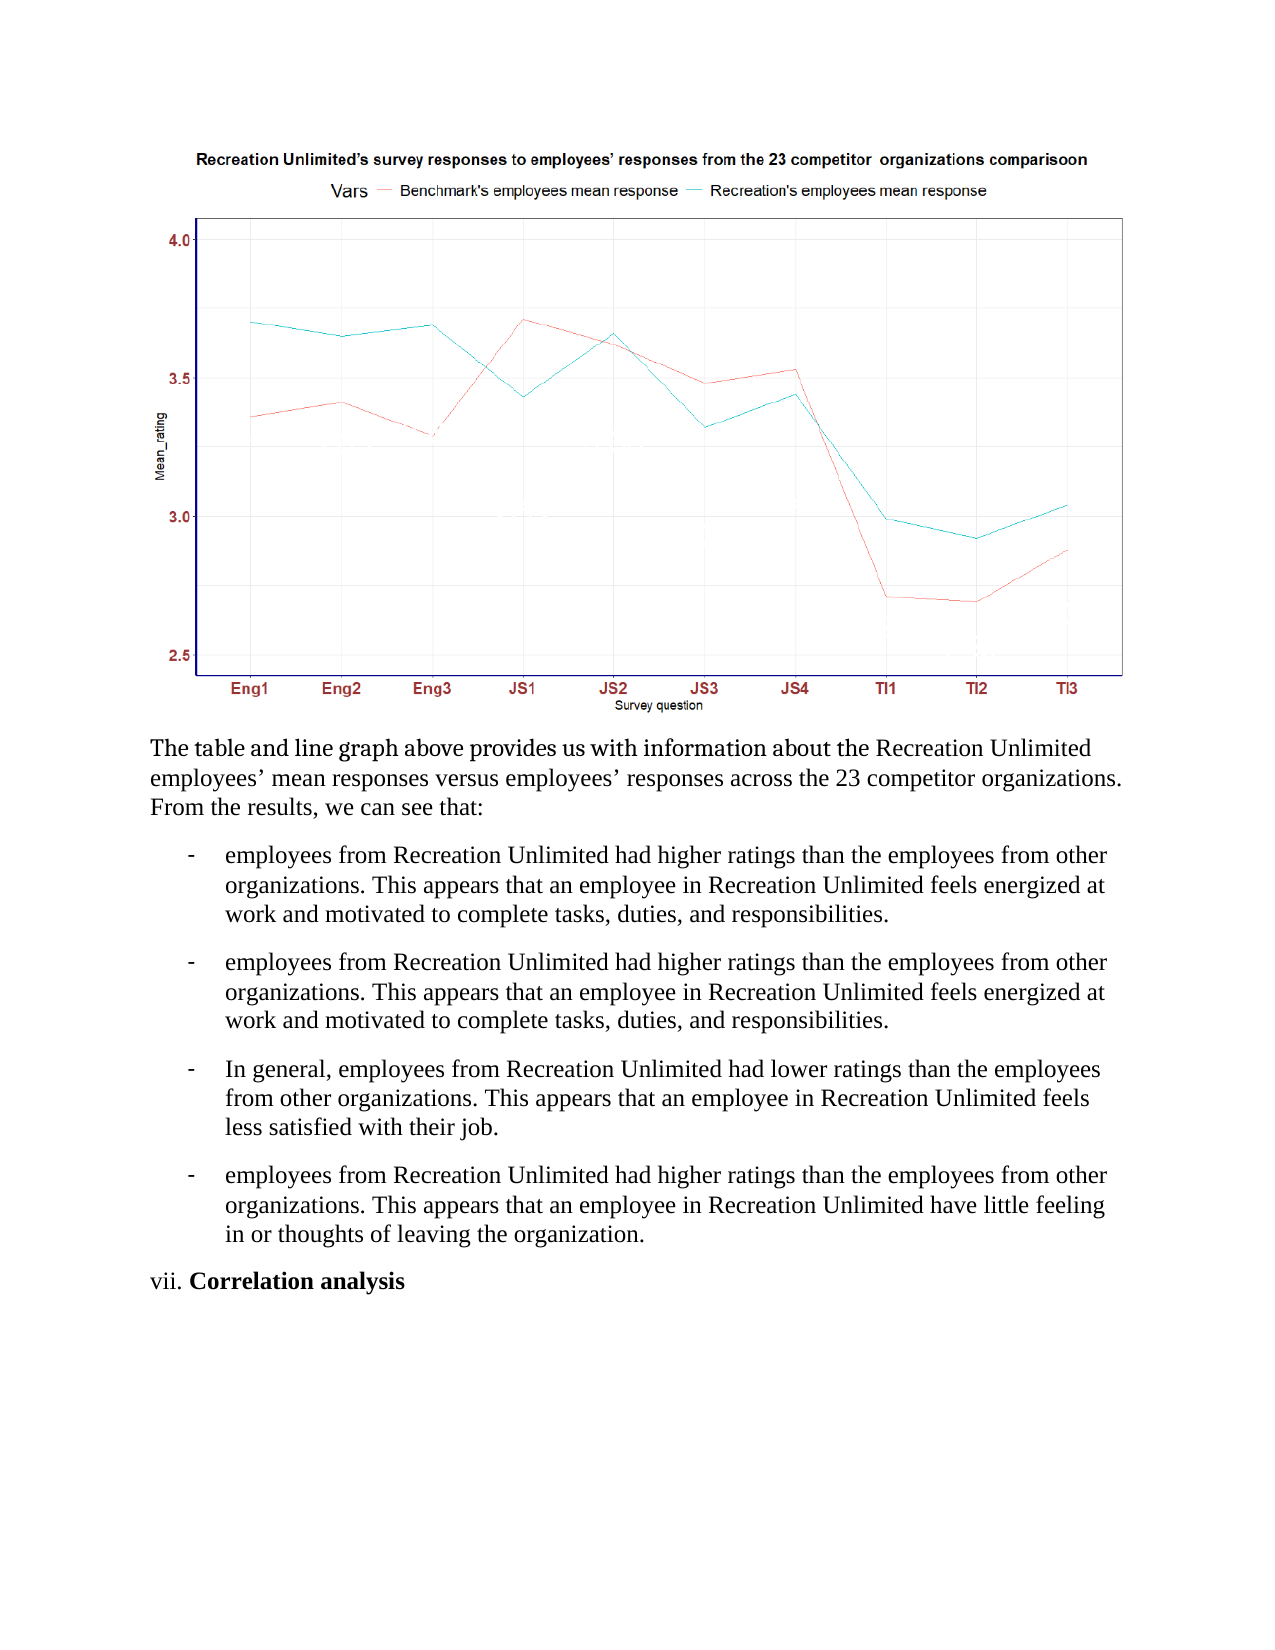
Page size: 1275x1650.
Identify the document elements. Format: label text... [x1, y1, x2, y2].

list employees from Recreation Unlimited had higher ratings than the employees from other organizations. This appears that an employee in Recreation Unlimited feels energized at work and motivated to complete tasks, duties, and responsibilities. [187, 946, 1125, 1034]
text vii. Correlation analysis [150, 1266, 1125, 1295]
list In general, employees from Recreation Unlimited had lower ratings than the employees from other organizations. This appears that an employee in Recreation Unlimited feels less satisfied with their job. [187, 1053, 1125, 1141]
picture [150, 150, 1125, 715]
list employees from Recreation Unlimited had higher ratings than the employees from other organizations. This appears that an employee in Recreation Unlimited have little feeling in or thoughts of leaving the organization. [187, 1160, 1125, 1248]
text The table and line graph above provides us with information about the Recreation Unlimited employees’ mean responses versus employees’ responses across the 23 competitor organizations. From the results, we can see that: [150, 733, 1125, 821]
list employees from Recreation Unlimited had higher ratings than the employees from other organizations. This appears that an employee in Recreation Unlimited feels energized at work and motivated to complete tasks, duties, and responsibilities. [187, 839, 1125, 927]
